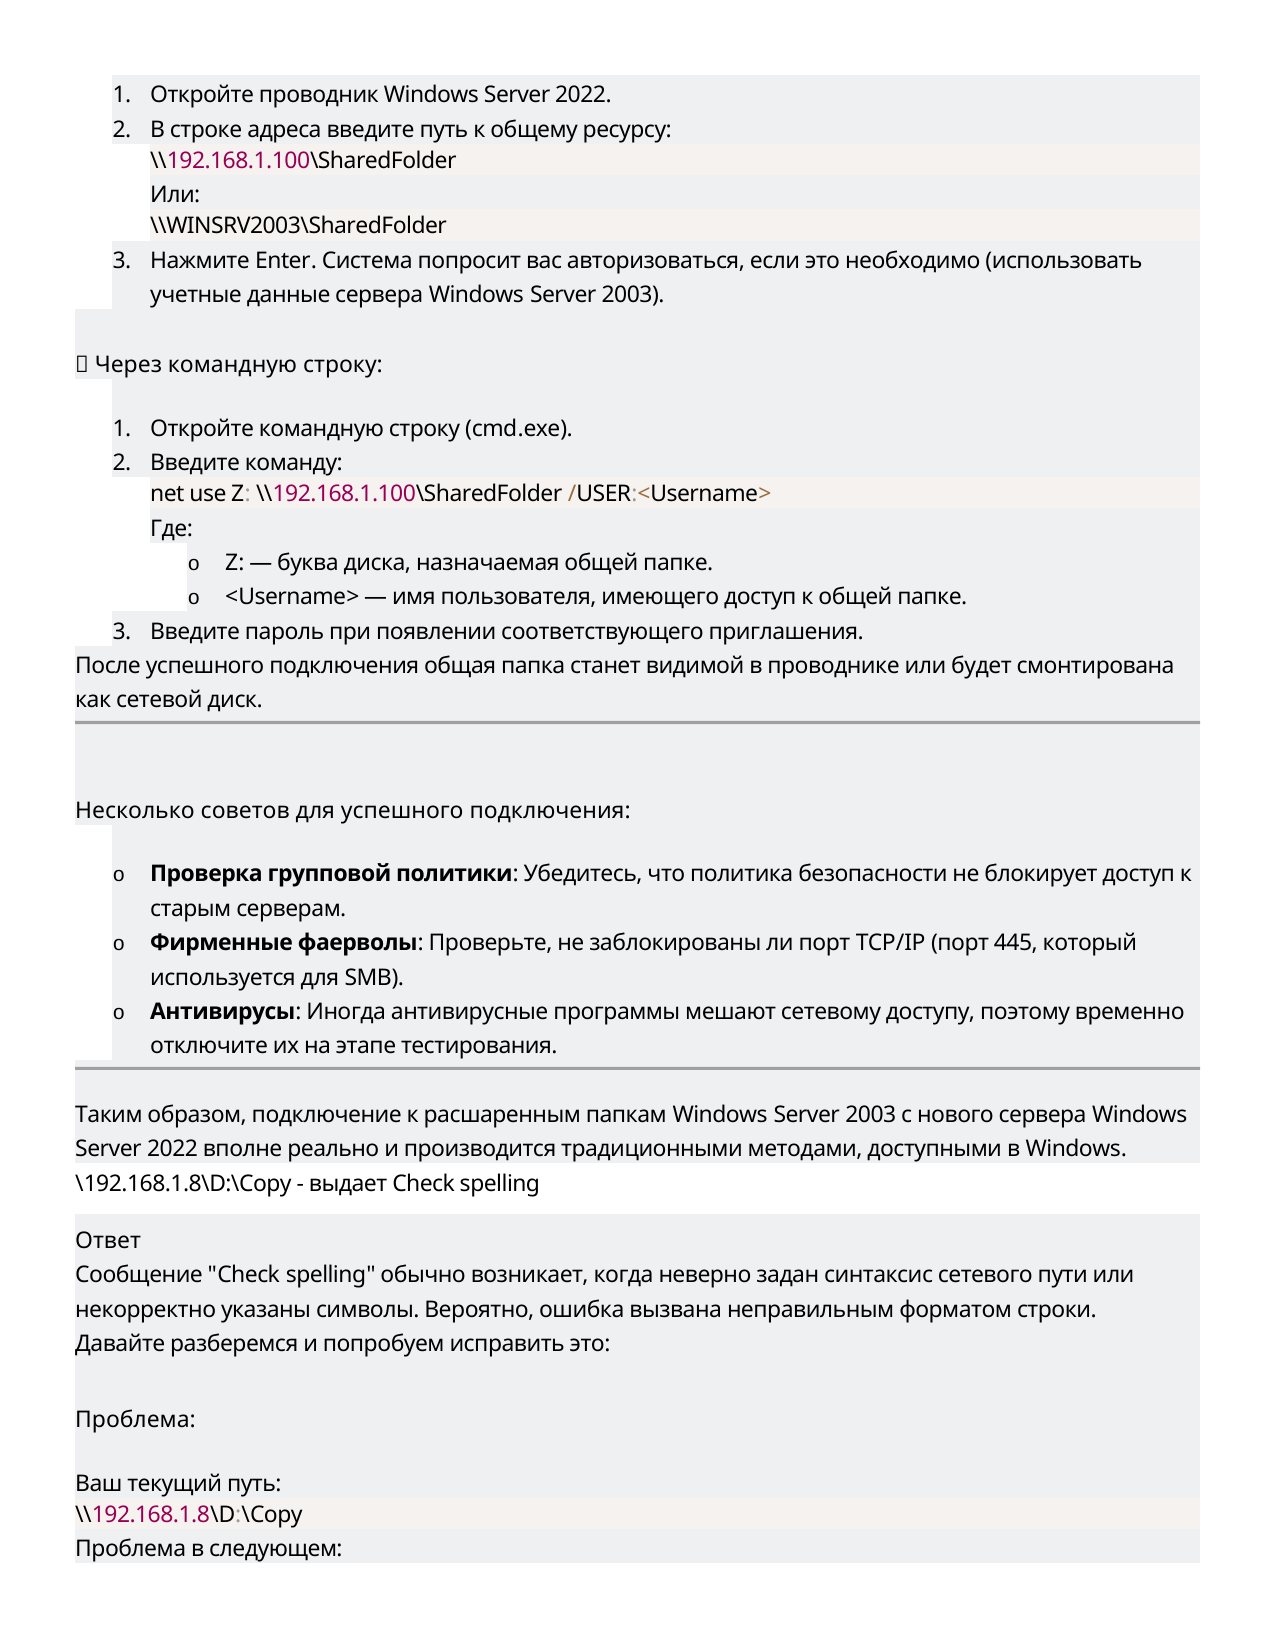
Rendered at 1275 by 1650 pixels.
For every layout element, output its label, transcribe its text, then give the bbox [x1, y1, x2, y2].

text Давайте разберемся и попробуем исправить это: [75, 1324, 1200, 1358]
list Проверка групповой политики: Убедитесь, что политика безопасности не блокирует доступ к старым серверам. [112, 854, 1200, 923]
text Сообщение "Check spelling" обычно возникает, когда неверно задан синтаксис сетевого пути или некорректно указаны символы. Вероятно, ошибка вызвана неправильным форматом строки. [75, 1255, 1200, 1324]
list Фирменные фаерволы: Проверьте, не заблокированы ли порт TCP/IP (порт 445, который используется для SMB). [112, 923, 1200, 992]
list В строке адреса введите путь к общему ресурсу: [112, 109, 1200, 144]
list Z: — буква диска, назначаемая общей папке. [187, 543, 1200, 577]
list Введите команду: [112, 443, 1200, 477]
text Ответ [75, 1214, 1200, 1255]
text \\WINSRV2003\SharedFolder [150, 209, 1200, 241]
list Откройте командную строку (cmd.exe). [112, 408, 1200, 443]
text \\192.168.1.100\SharedFolder [150, 144, 1200, 175]
text Где: [150, 508, 1200, 543]
text 📌 Через командную строку: [75, 338, 1200, 379]
text \192.168.1.8\D:\Copy - выдает Check spelling [75, 1163, 1200, 1198]
list Антивирусы: Иногда антивирусные программы мешают сетевому доступу, поэтому временно отключите их на этапе тестирования. [112, 992, 1200, 1060]
text Проблема: [75, 1387, 1200, 1434]
list Введите пароль при появлении соответствующего приглашения. [112, 611, 1200, 646]
list Нажмите Enter. Система попросит вас авторизоваться, если это необходимо (использовать учетные данные сервера Windows Server 2003). [112, 241, 1200, 309]
text \\192.168.1.8\D:\Copy [75, 1498, 1200, 1529]
text Проблема в следующем: [75, 1529, 1200, 1563]
text Ваш текущий путь: [75, 1463, 1200, 1498]
text net use Z: \\192.168.1.100\SharedFolder /USER:<Username> [150, 477, 1200, 508]
text Таким образом, подключение к расшаренным папкам Windows Server 2003 с нового сервера Windows Server 2022 вполне реально и производится традиционными методами, доступными в Windows. [75, 1095, 1200, 1163]
list <Username> — имя пользователя, имеющего доступ к общей папке. [187, 577, 1200, 611]
text Несколько советов для успешного подключения: [75, 778, 1200, 825]
text Или: [150, 175, 1200, 209]
list Откройте проводник Windows Server 2022. [112, 75, 1200, 109]
text После успешного подключения общая папка станет видимой в проводнике или будет смонтирована как сетевой диск. [75, 646, 1200, 714]
